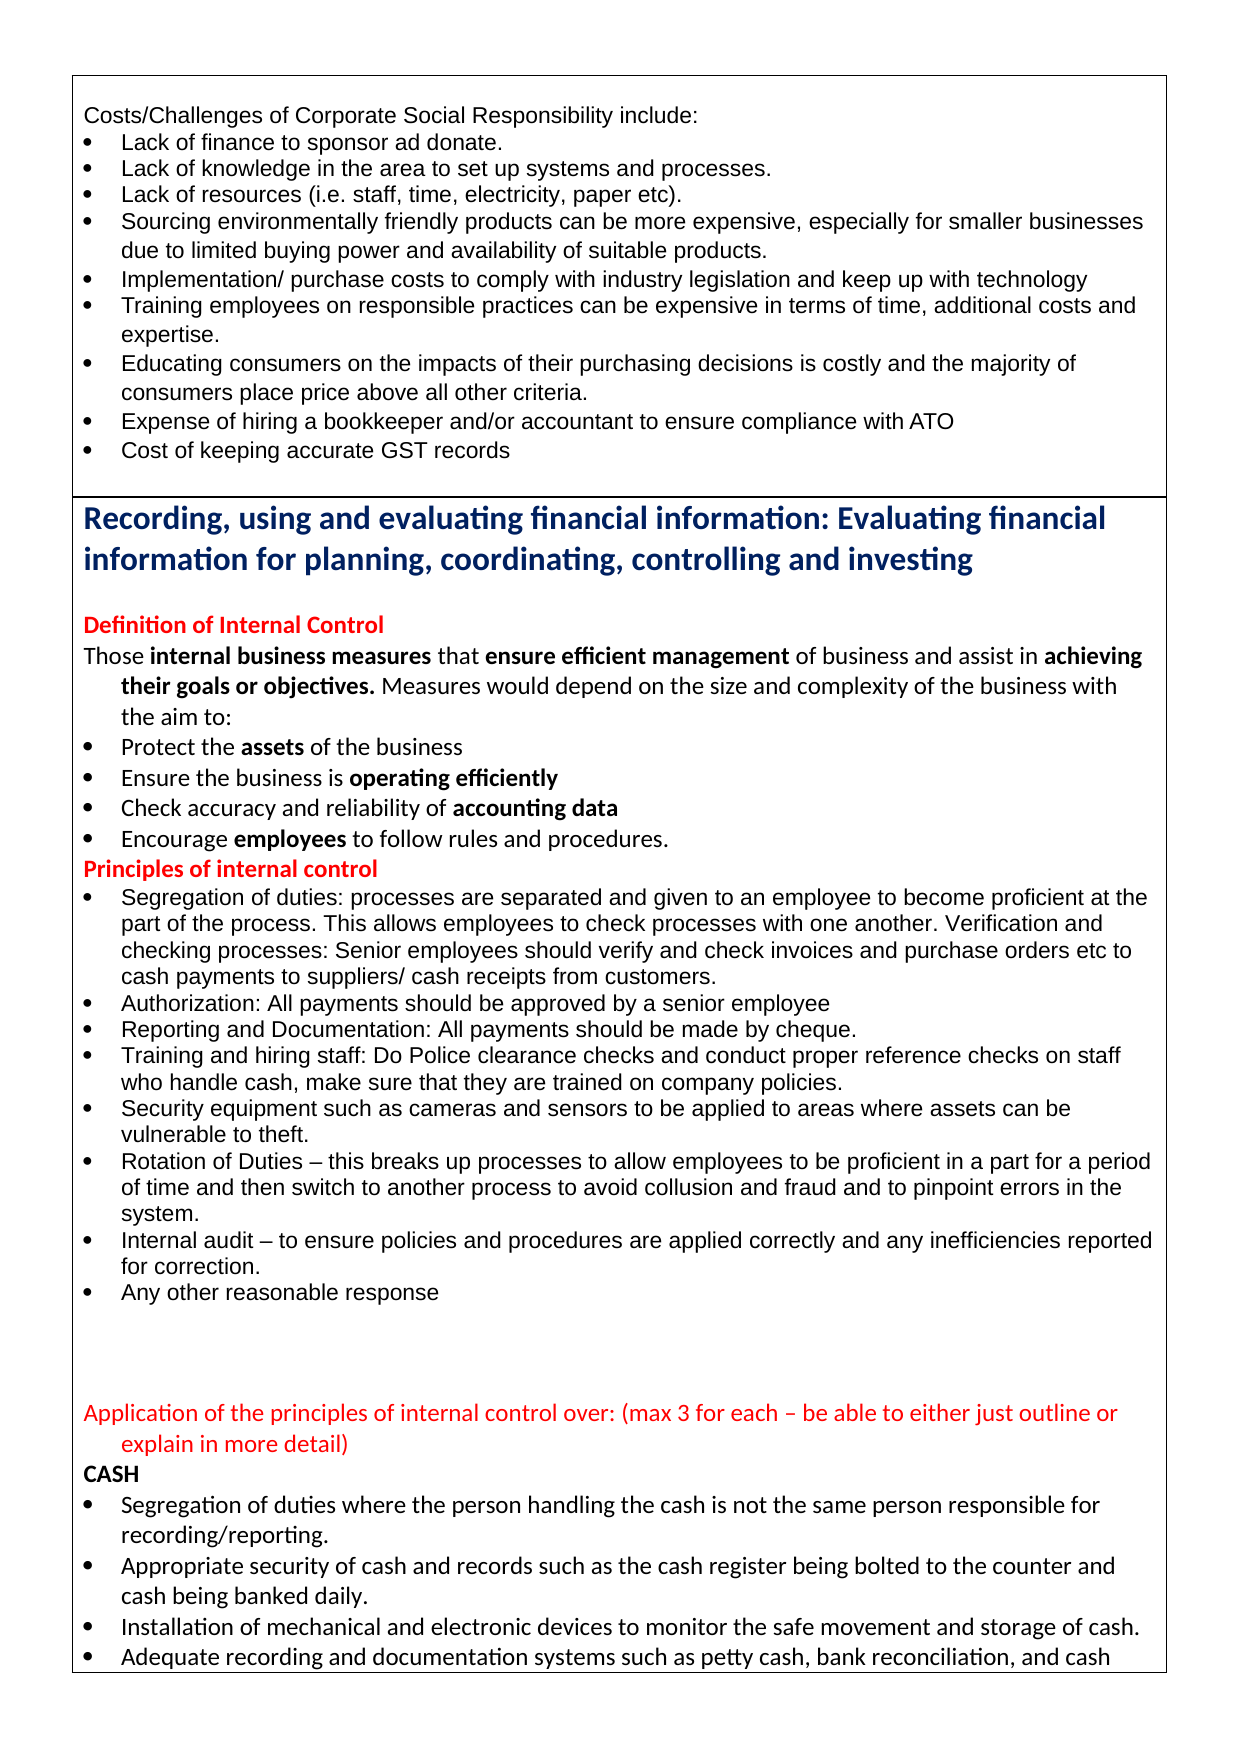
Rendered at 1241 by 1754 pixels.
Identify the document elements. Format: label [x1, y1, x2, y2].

table_cell [73, 76, 1166, 496]
table_cell [73, 498, 1166, 1672]
